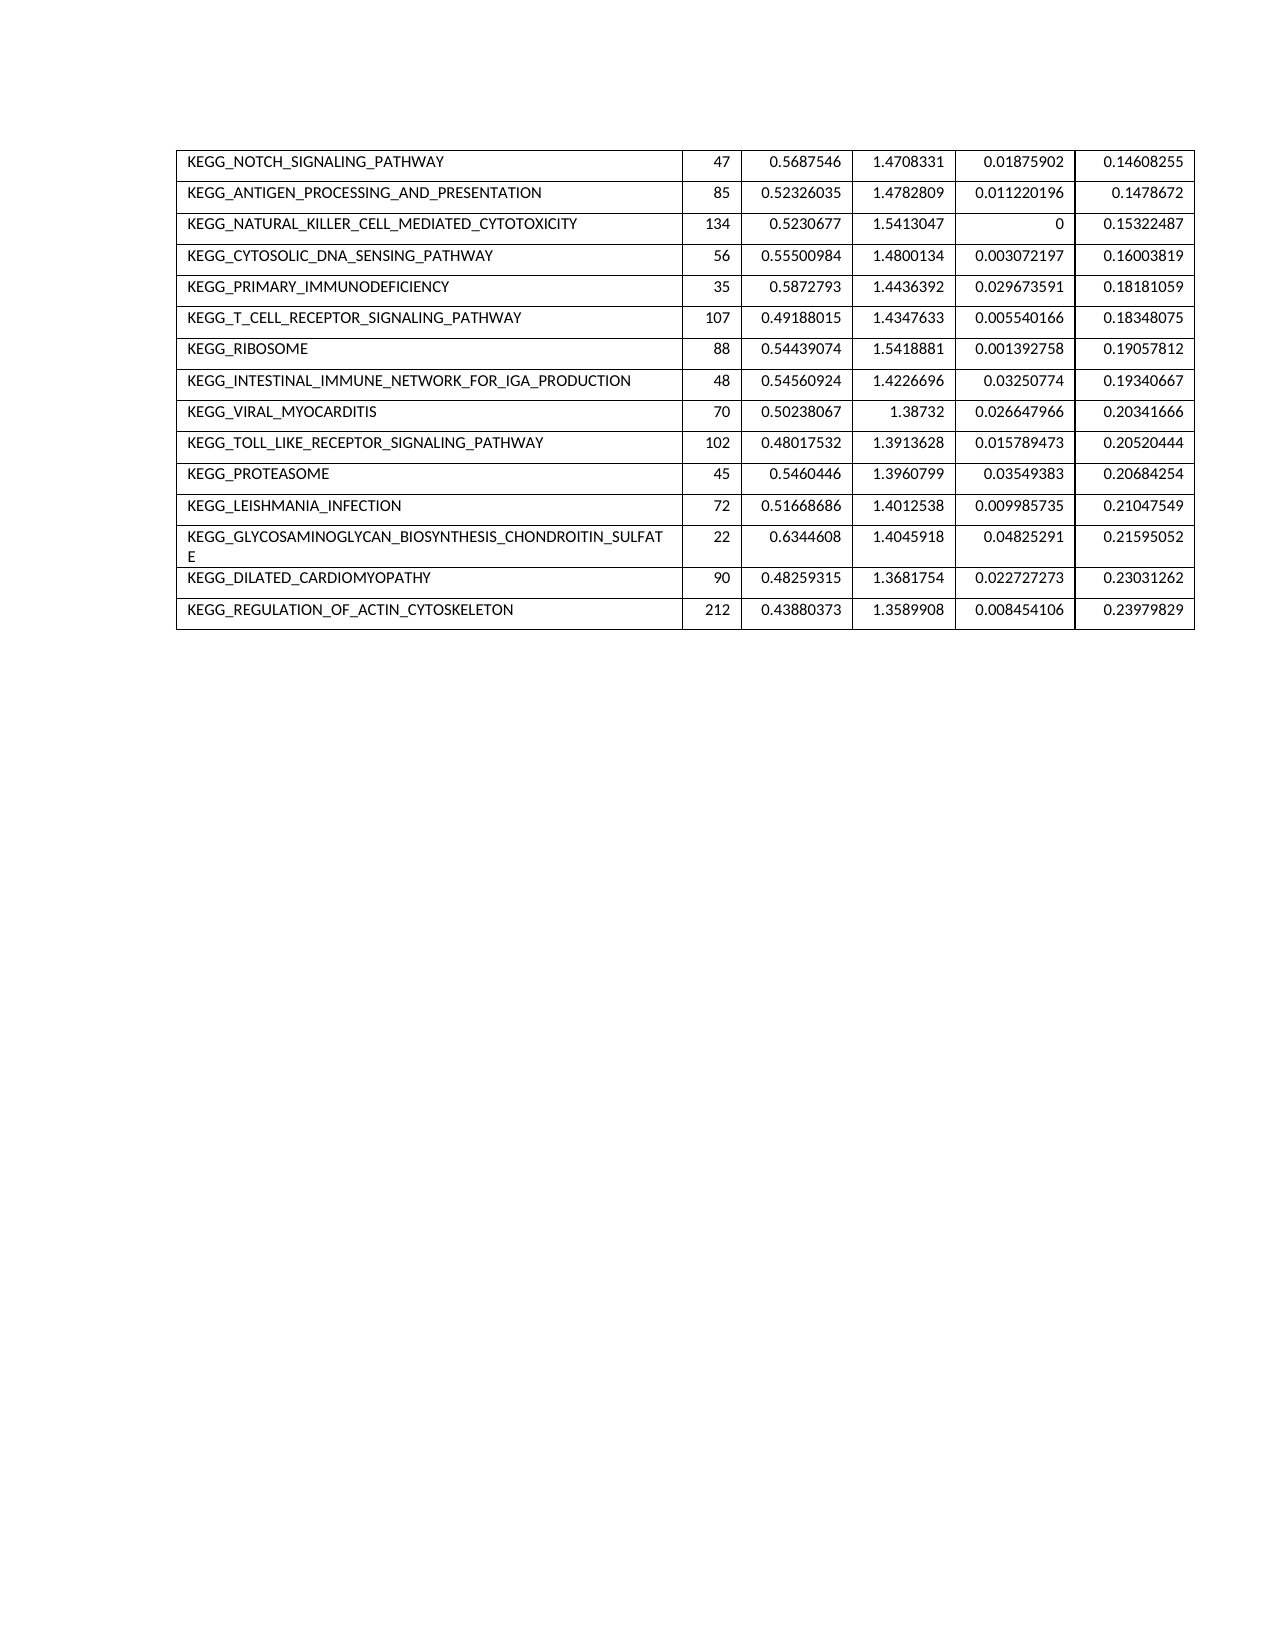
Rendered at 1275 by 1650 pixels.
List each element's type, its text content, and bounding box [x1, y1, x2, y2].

table_cell 0.54560924 [742, 370, 852, 400]
table_cell 0.23031262 [1076, 568, 1194, 598]
table_cell 22 [683, 526, 741, 567]
table_cell KEGG_PROTEASOME [177, 464, 682, 494]
table_cell KEGG_VIRAL_MYOCARDITIS [177, 401, 682, 431]
table_cell KEGG_NOTCH_SIGNALING_PATHWAY [177, 151, 682, 181]
table_cell 1.4012538 [853, 495, 955, 525]
table_cell 0.005540166 [956, 307, 1074, 337]
table_cell 1.4347633 [853, 307, 955, 337]
table_cell 35 [683, 276, 741, 306]
table_cell 0.01875902 [956, 151, 1074, 181]
table_cell 0.52326035 [742, 182, 852, 212]
table_cell 0.49188015 [742, 307, 852, 337]
table_cell KEGG_PRIMARY_IMMUNODEFICIENCY [177, 276, 682, 306]
table_cell 0.5872793 [742, 276, 852, 306]
table_cell 212 [683, 599, 741, 629]
table_cell 102 [683, 432, 741, 462]
table_cell 85 [683, 182, 741, 212]
table_cell 0.19340667 [1076, 370, 1194, 400]
table_cell KEGG_TOLL_LIKE_RECEPTOR_SIGNALING_PATHWAY [177, 432, 682, 462]
table_cell 0.48259315 [742, 568, 852, 598]
table_cell 0.009985735 [956, 495, 1074, 525]
table_cell 1.4782809 [853, 182, 955, 212]
table_cell 88 [683, 339, 741, 369]
table_cell 1.4708331 [853, 151, 955, 181]
table_cell 0.6344608 [742, 526, 852, 567]
table_cell KEGG_LEISHMANIA_INFECTION [177, 495, 682, 525]
table_cell 1.3913628 [853, 432, 955, 462]
table_cell 0.15322487 [1076, 214, 1194, 244]
table_cell 0.21047549 [1076, 495, 1194, 525]
table_cell 0.5687546 [742, 151, 852, 181]
table_cell 0.20341666 [1076, 401, 1194, 431]
table_cell 0.55500984 [742, 245, 852, 275]
table_cell 0.54439074 [742, 339, 852, 369]
table_cell 0.5460446 [742, 464, 852, 494]
table_cell 0.001392758 [956, 339, 1074, 369]
table_cell KEGG_NATURAL_KILLER_CELL_MEDIATED_CYTOTOXICITY [177, 214, 682, 244]
table_cell KEGG_GLYCOSAMINOGLYCAN_BIOSYNTHESIS_CHONDROITIN_SULFATE [177, 526, 682, 567]
table_cell 0.015789473 [956, 432, 1074, 462]
table_cell 90 [683, 568, 741, 598]
table_cell KEGG_ANTIGEN_PROCESSING_AND_PRESENTATION [177, 182, 682, 212]
table_cell 1.38732 [853, 401, 955, 431]
table_cell 1.3960799 [853, 464, 955, 494]
table_cell KEGG_T_CELL_RECEPTOR_SIGNALING_PATHWAY [177, 307, 682, 337]
table_cell 0.1478672 [1076, 182, 1194, 212]
table_cell 0 [956, 214, 1074, 244]
table_cell KEGG_RIBOSOME [177, 339, 682, 369]
table_cell 0.18181059 [1076, 276, 1194, 306]
table_cell 1.4436392 [853, 276, 955, 306]
table_cell 70 [683, 401, 741, 431]
table_cell 0.03250774 [956, 370, 1074, 400]
table_cell 0.20684254 [1076, 464, 1194, 494]
table_cell 0.5230677 [742, 214, 852, 244]
table_cell 1.5413047 [853, 214, 955, 244]
table_cell 0.14608255 [1076, 151, 1194, 181]
table_cell 45 [683, 464, 741, 494]
table_cell 0.51668686 [742, 495, 852, 525]
table_cell 0.029673591 [956, 276, 1074, 306]
table_cell 0.18348075 [1076, 307, 1194, 337]
table_cell 0.19057812 [1076, 339, 1194, 369]
table_cell KEGG_DILATED_CARDIOMYOPATHY [177, 568, 682, 598]
table_cell 1.4226696 [853, 370, 955, 400]
table_cell 134 [683, 214, 741, 244]
table_cell 0.20520444 [1076, 432, 1194, 462]
table_cell 0.50238067 [742, 401, 852, 431]
table_cell KEGG_REGULATION_OF_ACTIN_CYTOSKELETON [177, 599, 682, 629]
table_cell 107 [683, 307, 741, 337]
table_cell 0.026647966 [956, 401, 1074, 431]
table_cell 1.3589908 [853, 599, 955, 629]
table_cell 0.003072197 [956, 245, 1074, 275]
table_cell KEGG_INTESTINAL_IMMUNE_NETWORK_FOR_IGA_PRODUCTION [177, 370, 682, 400]
table_cell 48 [683, 370, 741, 400]
table_cell 72 [683, 495, 741, 525]
table_cell 1.5418881 [853, 339, 955, 369]
table_cell 0.008454106 [956, 599, 1074, 629]
table_cell 47 [683, 151, 741, 181]
table_cell 0.48017532 [742, 432, 852, 462]
table_cell 0.23979829 [1076, 599, 1194, 629]
table_cell 0.022727273 [956, 568, 1074, 598]
table_cell 0.16003819 [1076, 245, 1194, 275]
table_cell 0.21595052 [1076, 526, 1194, 567]
table_cell 0.03549383 [956, 464, 1074, 494]
table_cell 1.3681754 [853, 568, 955, 598]
table_cell 0.011220196 [956, 182, 1074, 212]
table_cell 56 [683, 245, 741, 275]
table_cell 1.4800134 [853, 245, 955, 275]
table_cell 0.43880373 [742, 599, 852, 629]
table_cell KEGG_CYTOSOLIC_DNA_SENSING_PATHWAY [177, 245, 682, 275]
table_cell 0.04825291 [956, 526, 1074, 567]
table_cell 1.4045918 [853, 526, 955, 567]
